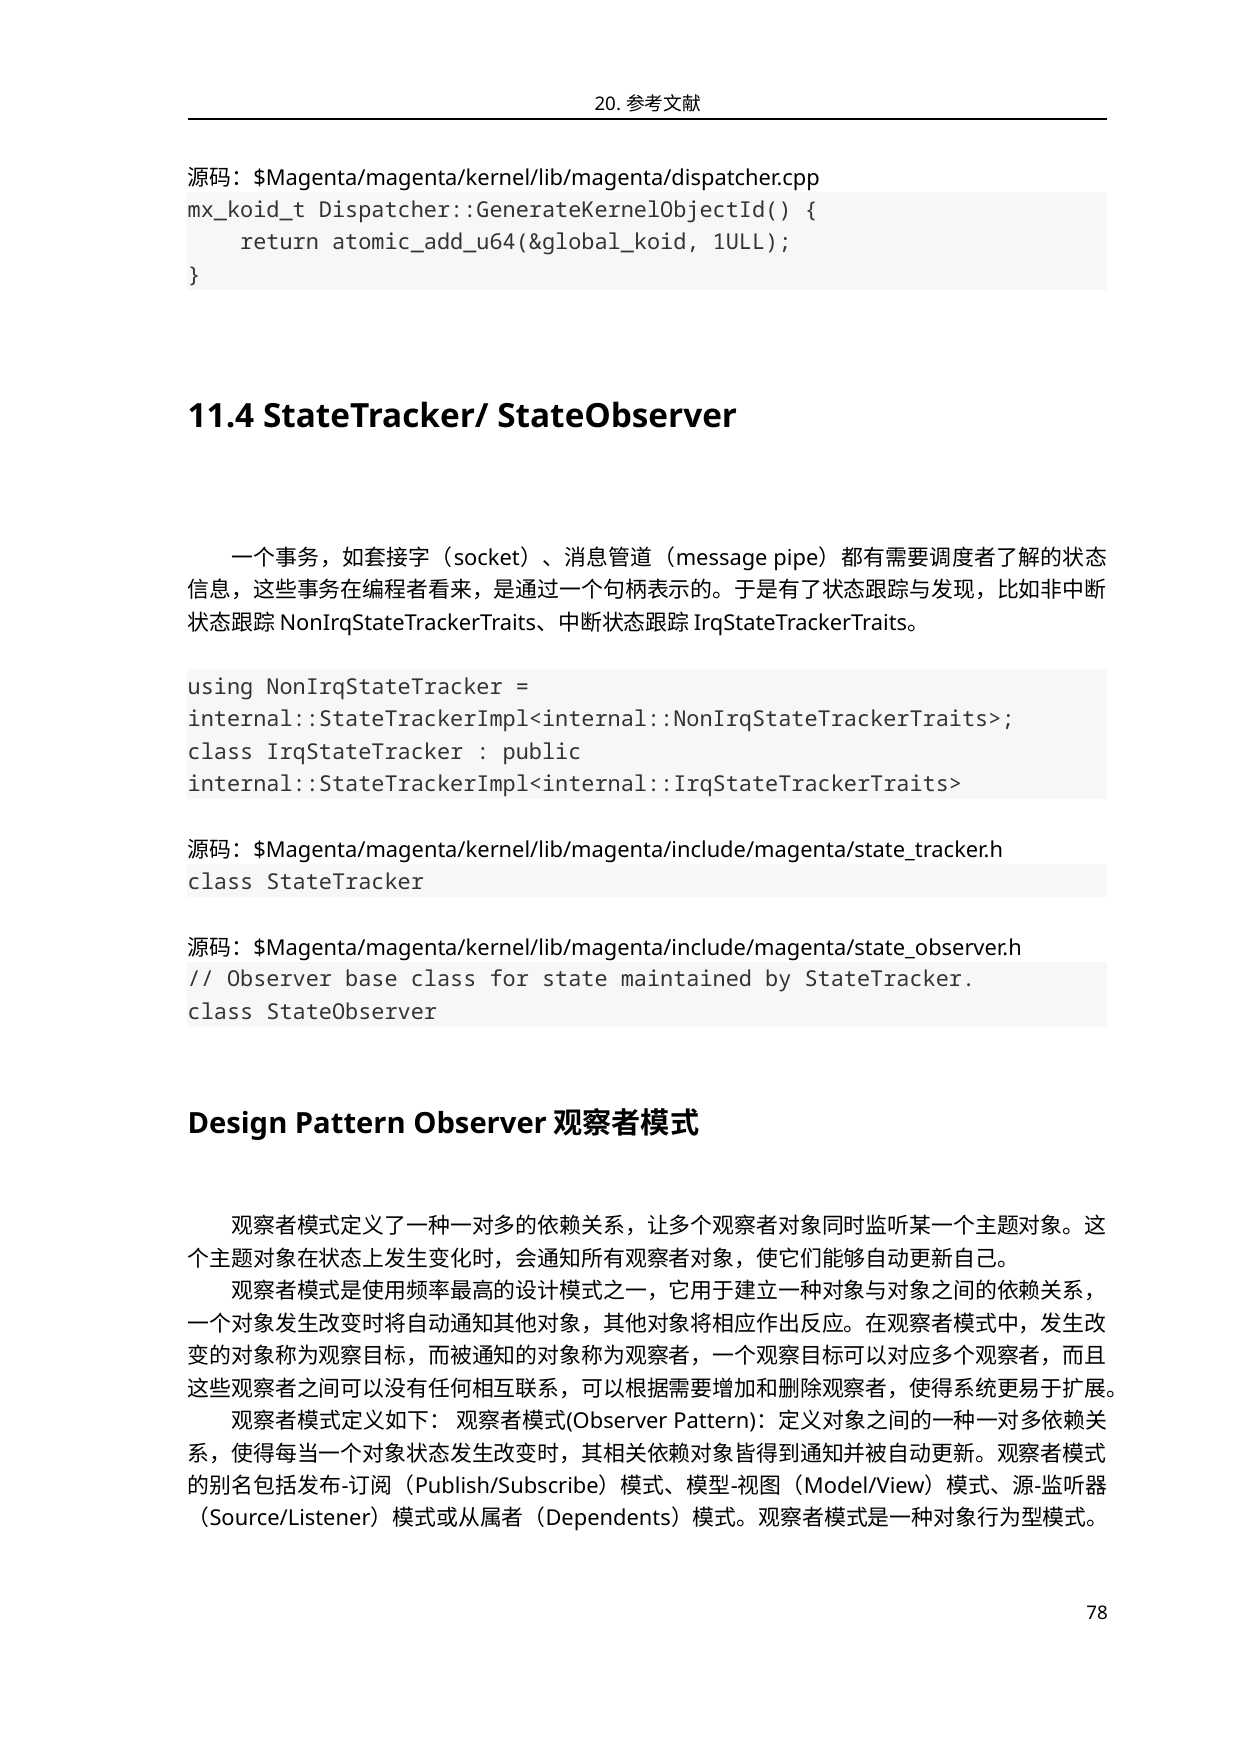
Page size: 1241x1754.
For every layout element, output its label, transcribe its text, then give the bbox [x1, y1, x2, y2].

text using NonIrqStateTracker = internal::StateTrackerImpl<internal::NonIrqStateTrackerTraits>; [187, 669, 1107, 734]
text mx_koid_t Dispatcher::GenerateKernelObjectId() { [187, 192, 1107, 225]
text 观察者模式定义了一种一对多的依赖关系，让多个观察者对象同时监听某一个主题对象。这个主题对象在状态上发生变化时，会通知所有观察者对象，使它们能够自动更新自己。 [187, 1208, 1107, 1273]
text 源码：$Magenta/magenta/kernel/lib/magenta/include/magenta/state_observer.h [187, 929, 1107, 962]
text class StateTracker [187, 864, 1107, 897]
text } [187, 257, 1107, 290]
subtitle Design Pattern Observer观察者模式 [187, 1089, 1107, 1154]
text class IrqStateTracker : public internal::StateTrackerImpl<internal::IrqStateTrackerTraits> [187, 734, 1107, 799]
text 源码：$Magenta/magenta/kernel/lib/magenta/dispatcher.cpp [187, 160, 1107, 192]
text // Observer base class for state maintained by StateTracker. [187, 962, 1107, 994]
text 观察者模式定义如下： 观察者模式(Observer Pattern)：定义对象之间的一种一对多依赖关系，使得每当一个对象状态发生改变时，其相关依赖对象皆得到通知并被自动更新。观察者模式的别名包括发布-订阅（Publish/Subscribe）模式、模型-视图（Model/View）模式、源-监听器（Source/Listener）模式或从属者（Dependents）模式。观察者模式是一种对象行为型模式。 [187, 1403, 1107, 1533]
text 源码：$Magenta/magenta/kernel/lib/magenta/include/magenta/state_tracker.h [187, 832, 1107, 864]
subtitle StateTracker/ StateObserver [187, 382, 1107, 447]
text return atomic_add_u64(&global_koid, 1ULL); [187, 225, 1107, 257]
text class StateObserver [187, 994, 1107, 1027]
text 观察者模式是使用频率最高的设计模式之一，它用于建立一种对象与对象之间的依赖关系，一个对象发生改变时将自动通知其他对象，其他对象将相应作出反应。在观察者模式中，发生改变的对象称为观察目标，而被通知的对象称为观察者，一个观察目标可以对应多个观察者，而且这些观察者之间可以没有任何相互联系，可以根据需要增加和删除观察者，使得系统更易于扩展。 [187, 1273, 1107, 1403]
text 一个事务，如套接字（socket）、消息管道（message pipe）都有需要调度者了解的状态信息，这些事务在编程者看来，是通过一个句柄表示的。于是有了状态跟踪与发现，比如非中断状态跟踪NonIrqStateTrackerTraits、中断状态跟踪IrqStateTrackerTraits。 [187, 539, 1107, 637]
